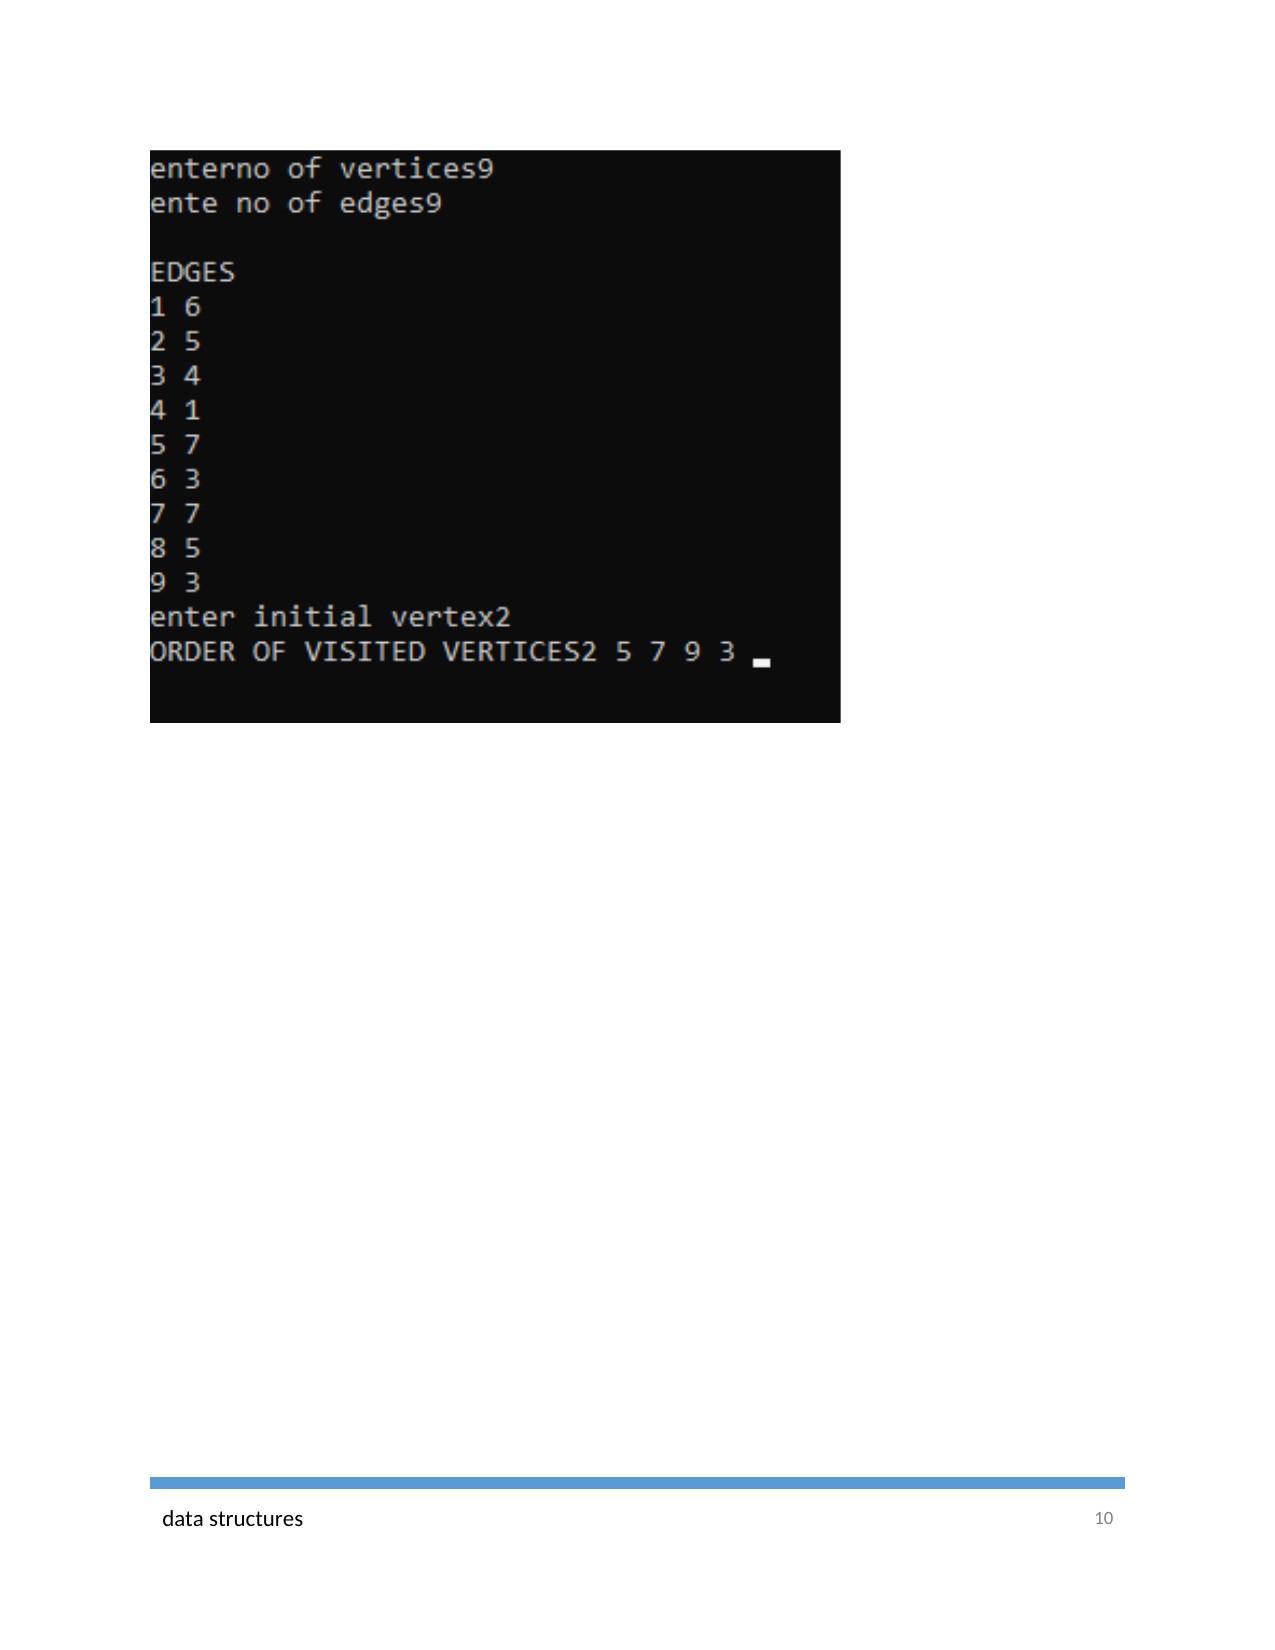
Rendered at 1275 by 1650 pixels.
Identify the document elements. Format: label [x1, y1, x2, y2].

picture [150, 150, 841, 723]
